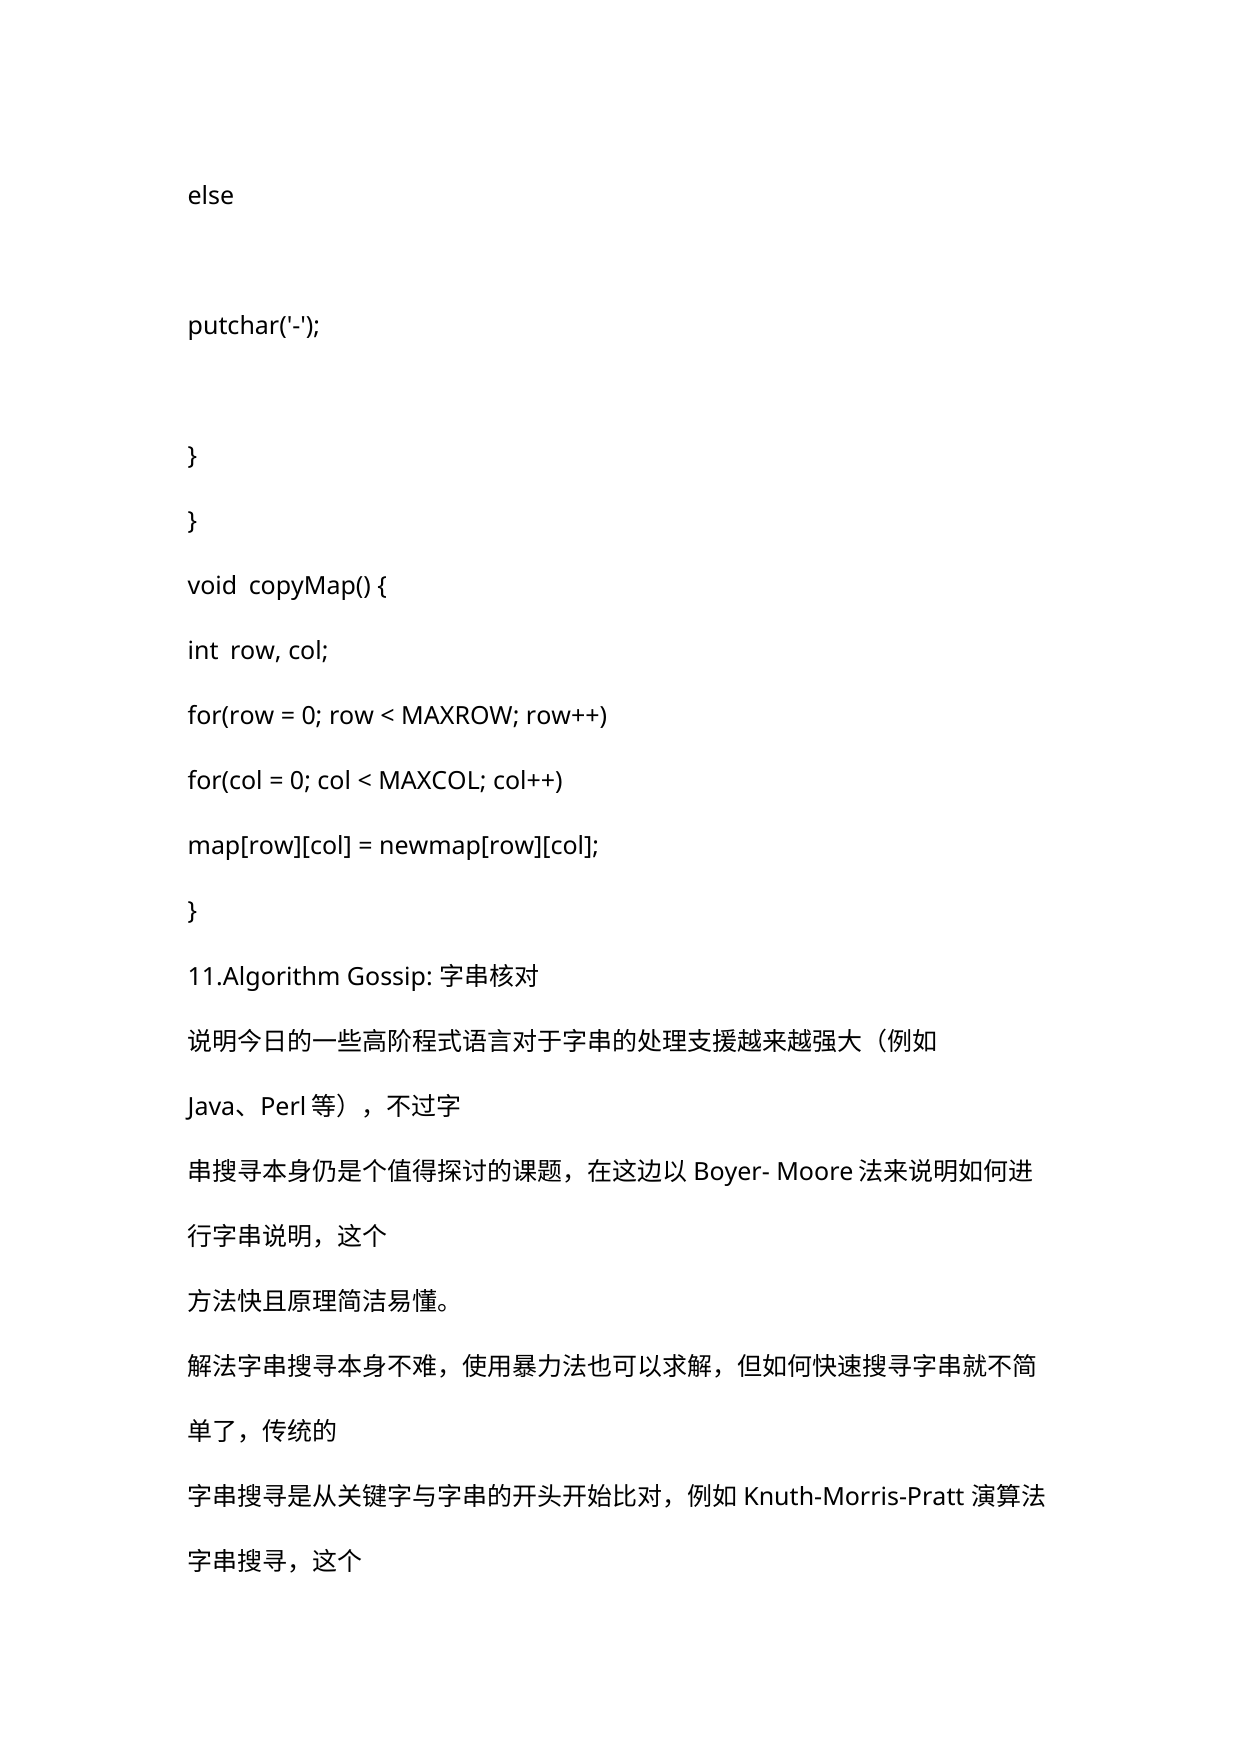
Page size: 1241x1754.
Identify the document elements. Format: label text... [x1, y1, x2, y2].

text 说明今日的一些高阶程式语言对于字串的处理支援越来越强大（例如Java、Perl等），不过字 [187, 1007, 1053, 1137]
text void copyMap() { [187, 552, 1053, 617]
text 字串搜寻是从关键字与字串的开头开始比对，例如 Knuth-Morris-Pratt 演算法 字串搜寻，这个 [187, 1462, 1053, 1592]
text } [187, 487, 1053, 552]
text 11.Algorithm Gossip: 字串核对 [187, 942, 1053, 1007]
text for(row = 0; row < MAXROW; row++) [187, 682, 1053, 747]
text else [187, 162, 1053, 227]
text for(col = 0; col < MAXCOL; col++) [187, 747, 1053, 812]
text 方法快且原理简洁易懂。 [187, 1267, 1053, 1332]
text 串搜寻本身仍是个值得探讨的课题，在这边以 Boyer- Moore法来说明如何进行字串说明，这个 [187, 1137, 1053, 1267]
text int row, col; [187, 617, 1053, 682]
text } [187, 422, 1053, 487]
text } [187, 877, 1053, 942]
text putchar('-'); [187, 292, 1053, 357]
text map[row][col] = newmap[row][col]; [187, 812, 1053, 877]
text 解法字串搜寻本身不难，使用暴力法也可以求解，但如何快速搜寻字串就不简单了，传统的 [187, 1332, 1053, 1462]
